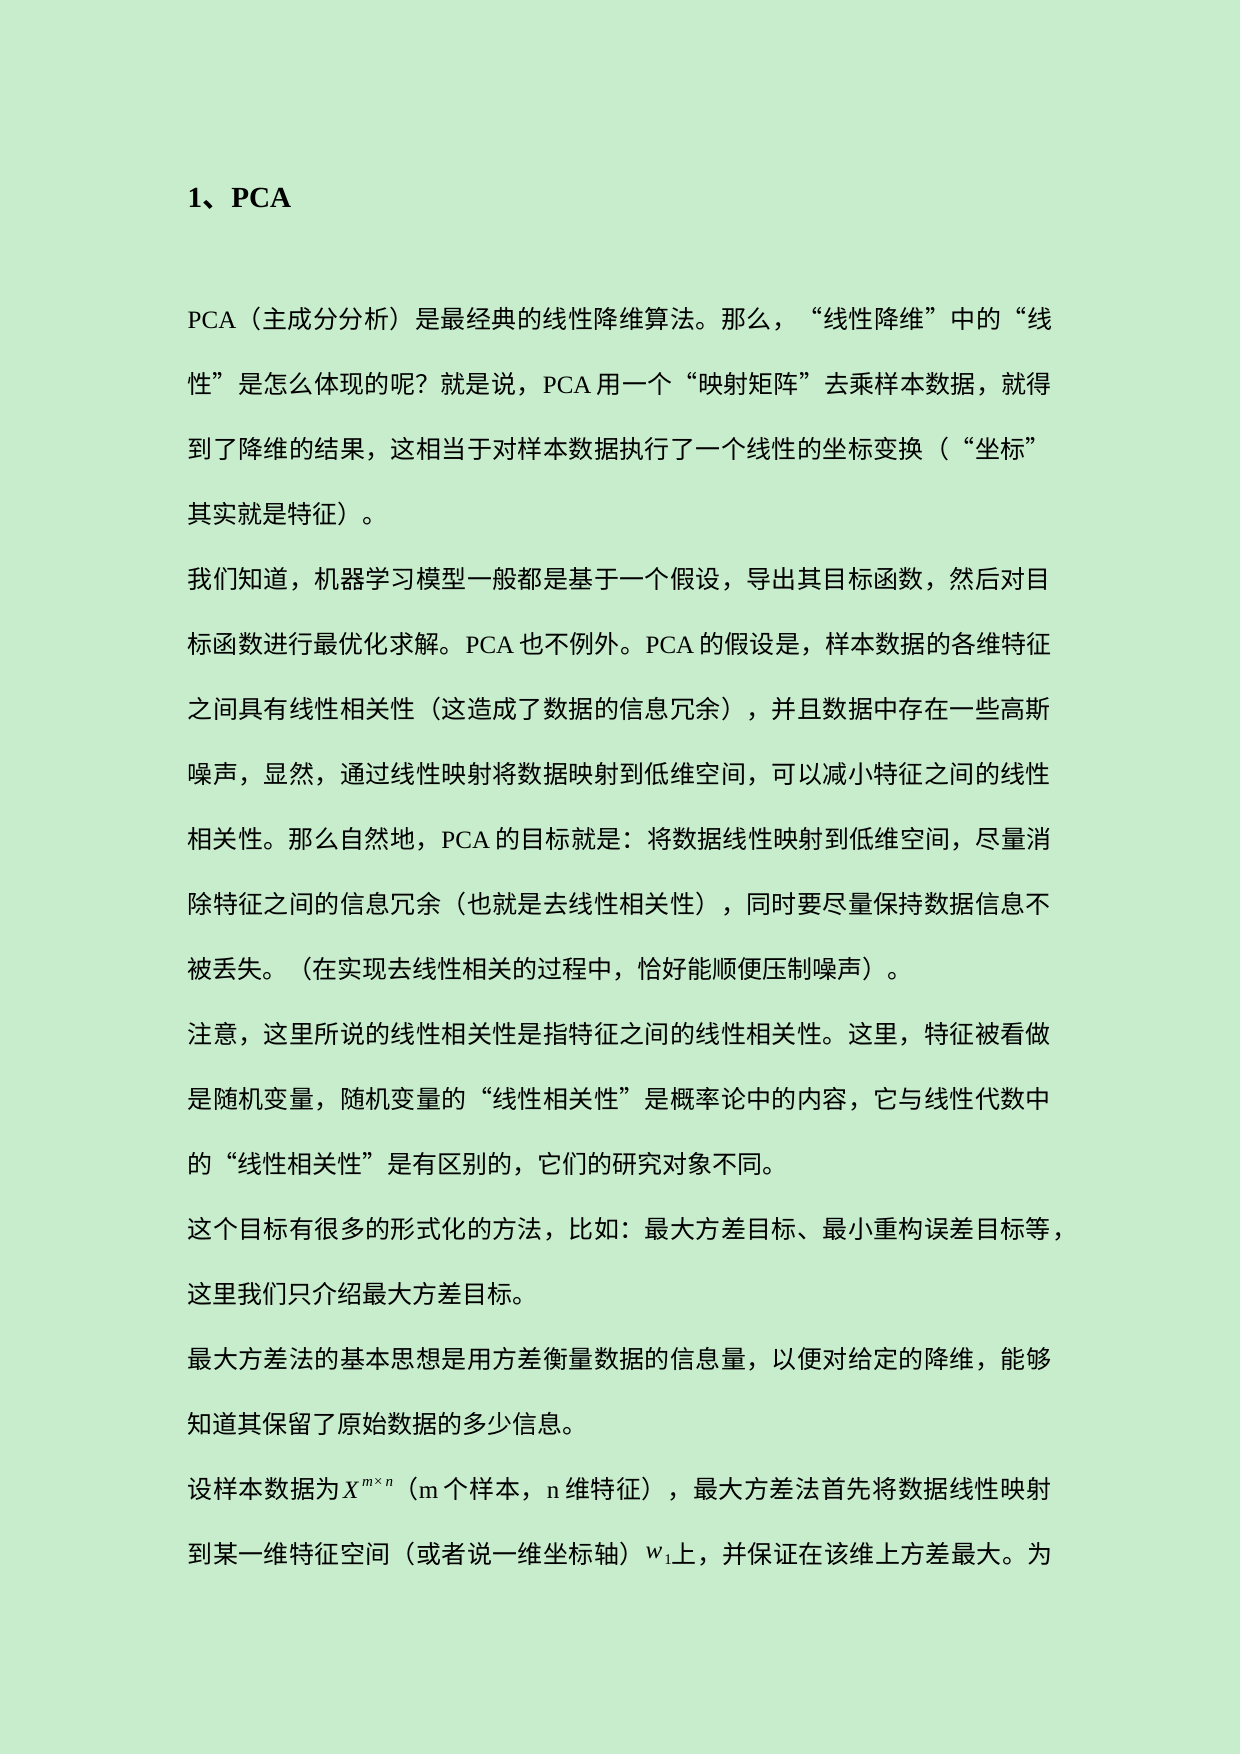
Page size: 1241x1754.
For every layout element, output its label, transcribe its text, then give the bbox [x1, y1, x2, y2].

text 这个目标有很多的形式化的方法，比如：最大方差目标、最小重构误差目标等，这里我们只介绍最大方差目标。 [187, 1195, 1053, 1325]
text 1、PCA [187, 162, 1053, 227]
text 最大方差法的基本思想是用方差衡量数据的信息量，以便对给定的降维，能够知道其保留了原始数据的多少信息。 [187, 1325, 1053, 1455]
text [187, 1455, 1053, 1585]
text 我们知道，机器学习模型一般都是基于一个假设，导出其目标函数，然后对目标函数进行最优化求解。PCA也不例外。PCA的假设是，样本数据的各维特征之间具有线性相关性（这造成了数据的信息冗余），并且数据中存在一些高斯噪声，显然，通过线性映射将数据映射到低维空间，可以减小特征之间的线性相关性。那么自然地，PCA的目标就是：将数据线性映射到低维空间，尽量消除特征之间的信息冗余（也就是去线性相关性），同时要尽量保持数据信息不被丢失。（在实现去线性相关的过程中，恰好能顺便压制噪声）。 [187, 545, 1053, 1000]
text 注意，这里所说的线性相关性是指特征之间的线性相关性。这里，特征被看做是随机变量，随机变量的“线性相关性”是概率论中的内容，它与线性代数中的“线性相关性”是有区别的，它们的研究对象不同。 [187, 1000, 1053, 1195]
text PCA（主成分分析）是最经典的线性降维算法。那么，“线性降维”中的“线性”是怎么体现的呢？就是说，PCA用一个“映射矩阵”去乘样本数据，就得到了降维的结果，这相当于对样本数据执行了一个线性的坐标变换（“坐标”其实就是特征）。 [187, 285, 1053, 545]
